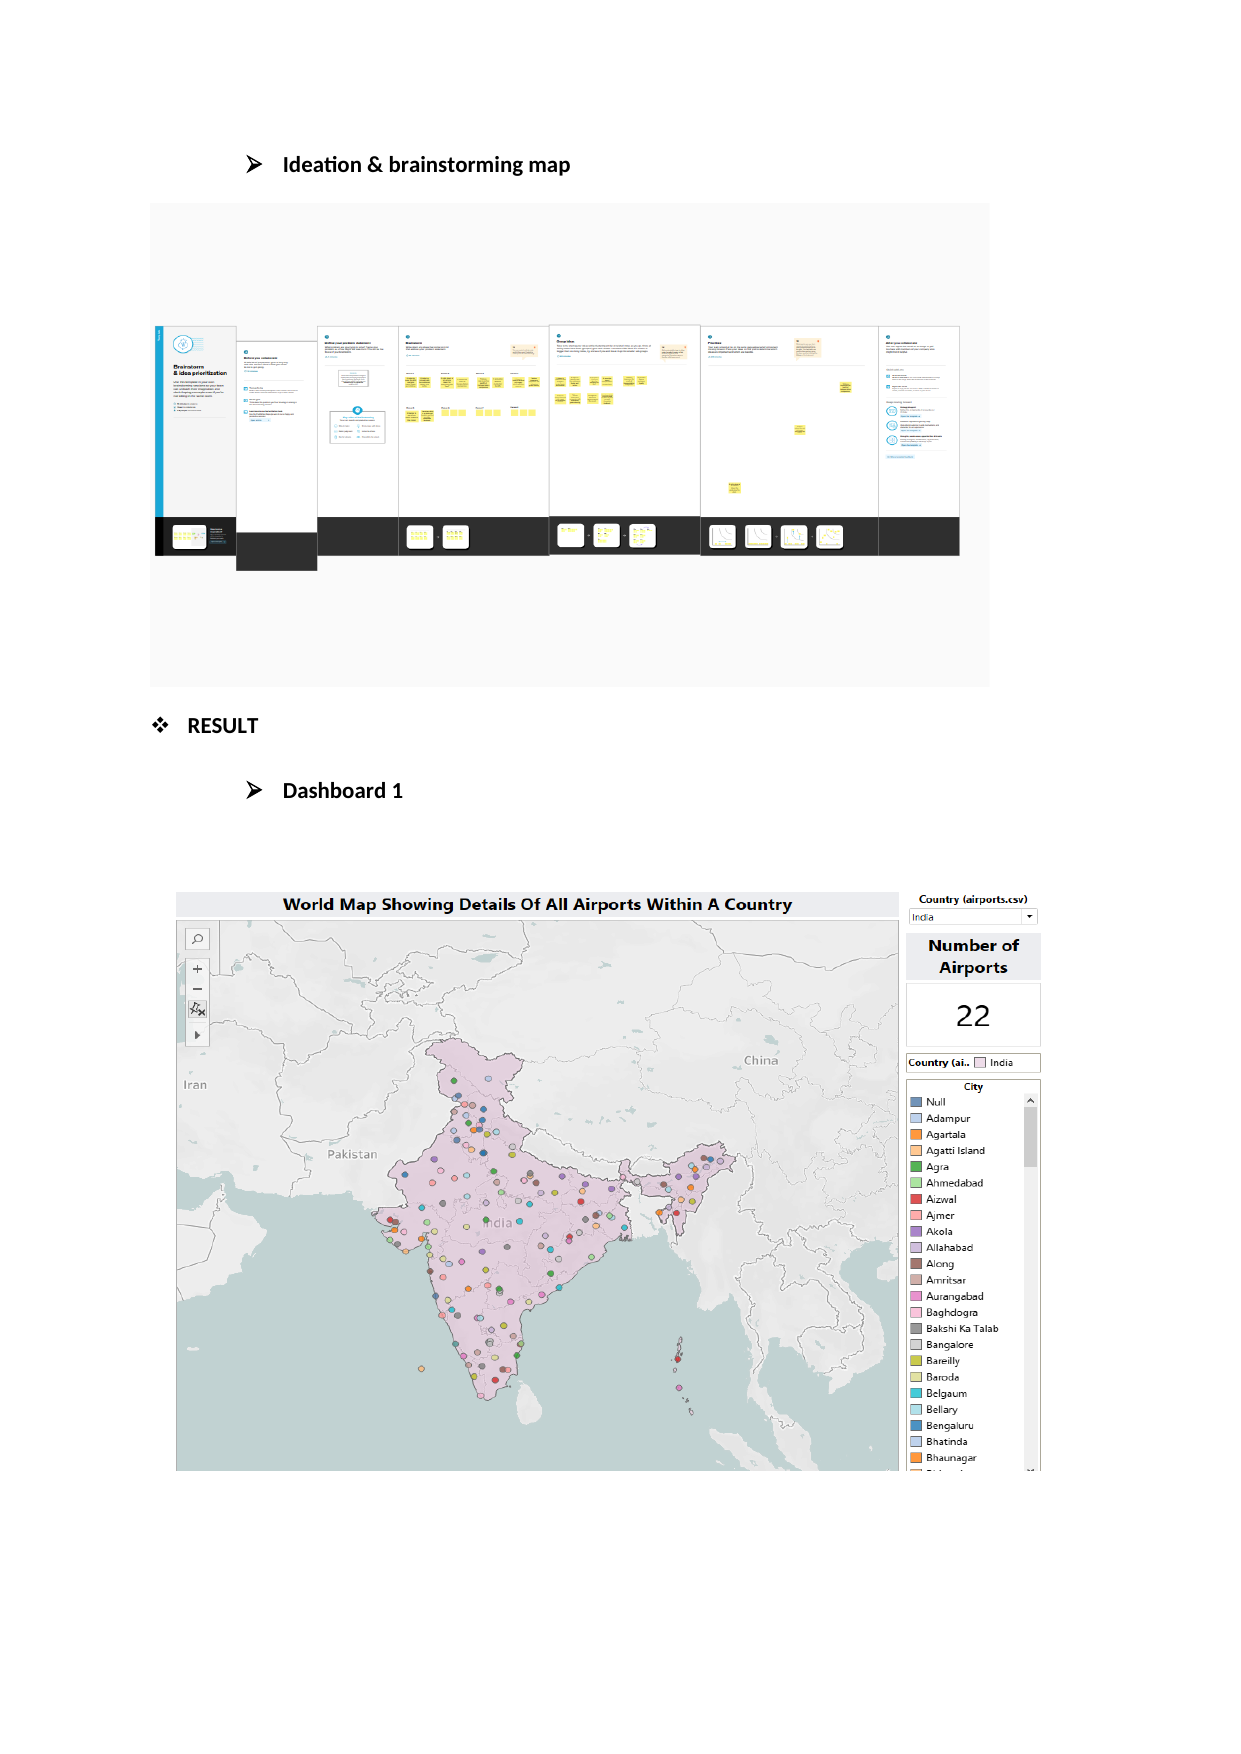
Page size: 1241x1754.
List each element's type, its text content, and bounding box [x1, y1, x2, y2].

list RESULT [150, 711, 1090, 739]
picture [150, 203, 990, 687]
list Ideation & brainstorming map [245, 150, 1090, 178]
picture [175, 882, 1043, 1471]
list Dashboard 1 [245, 776, 1090, 804]
